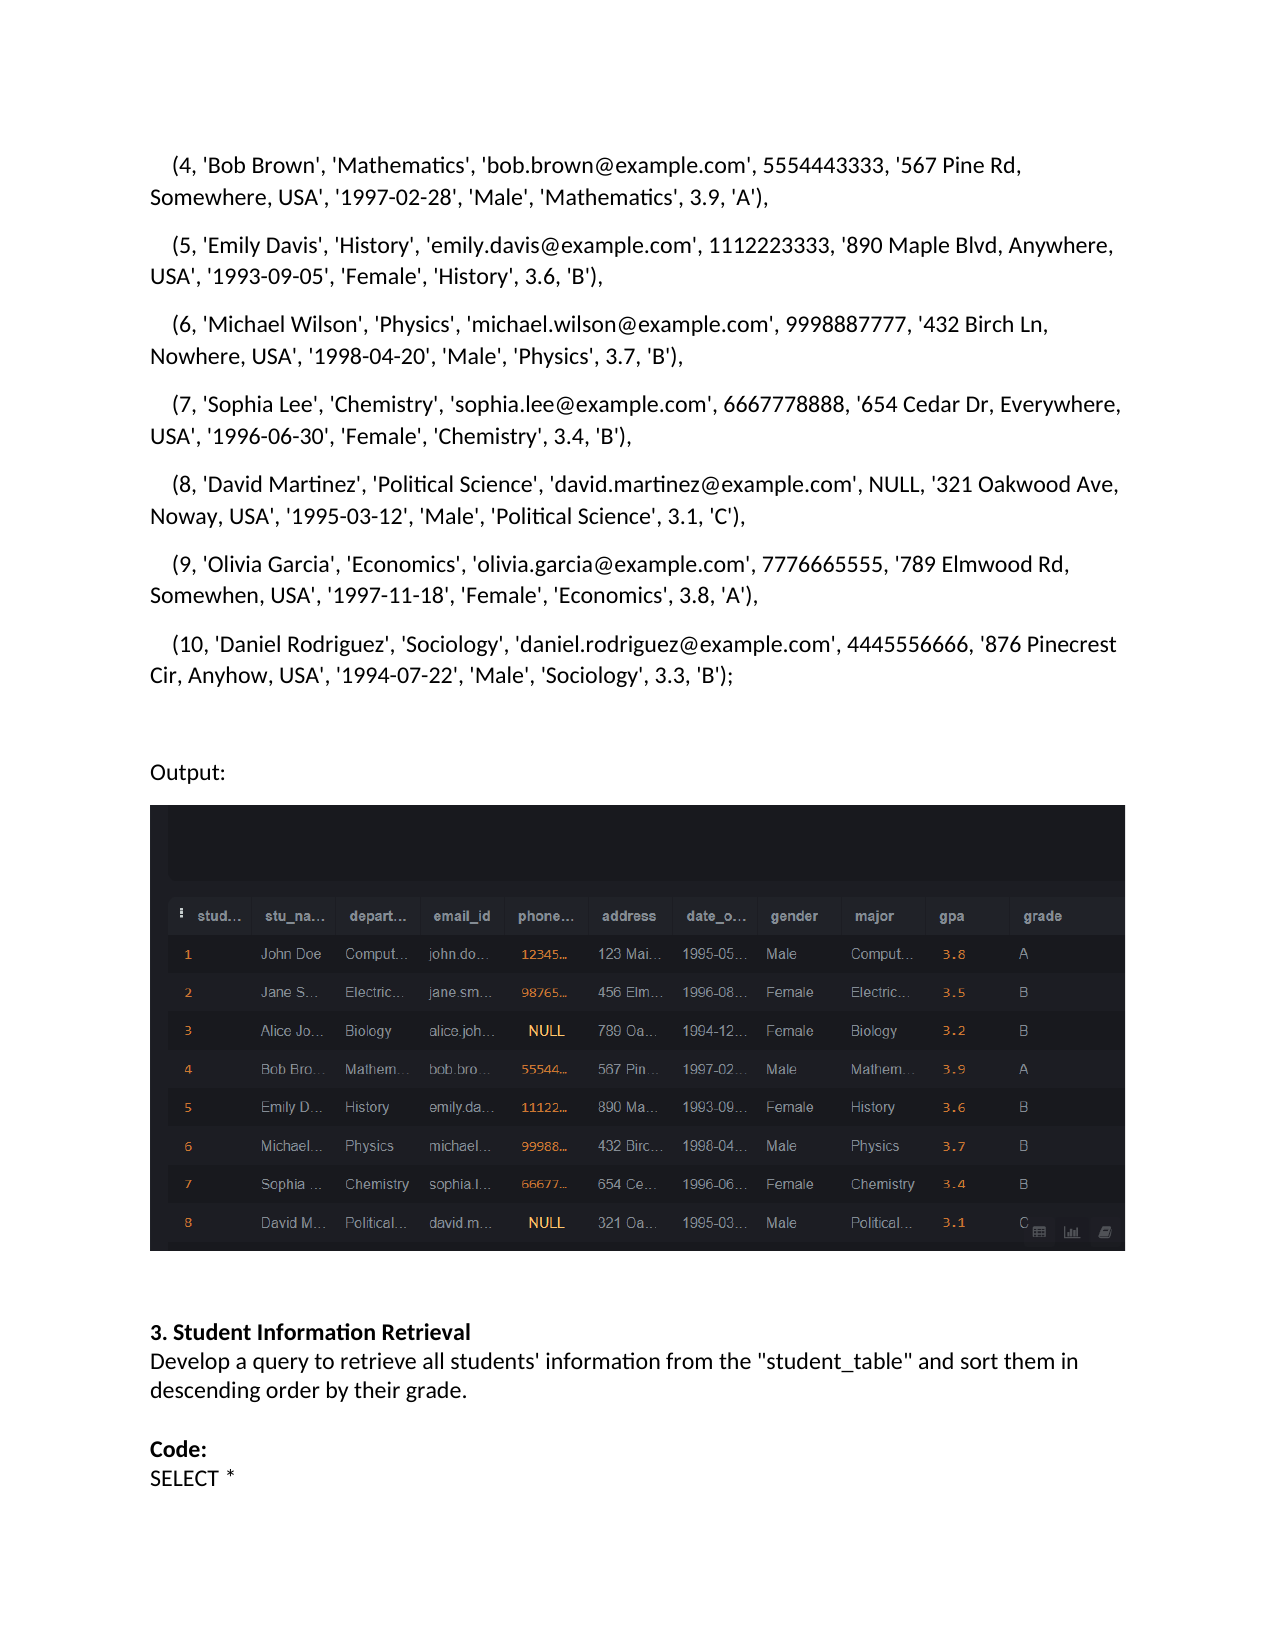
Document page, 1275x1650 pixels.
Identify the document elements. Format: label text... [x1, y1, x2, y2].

text 3. Student Information Retrieval [150, 1317, 1125, 1346]
text SELECT * [150, 1463, 1125, 1492]
text (9, 'Olivia Garcia', 'Economics', 'olivia.garcia@example.com', 7776665555, '789 Elmwood Rd, Somewhen, USA', '1997-11-18', 'Female', 'Economics', 3.8, 'A'), [150, 549, 1125, 610]
text Code: [150, 1434, 1125, 1463]
text (6, 'Michael Wilson', 'Physics', 'michael.wilson@example.com', 9998887777, '432 Birch Ln, Nowhere, USA', '1998-04-20', 'Male', 'Physics', 3.7, 'B'), [150, 309, 1125, 370]
text (7, 'Sophia Lee', 'Chemistry', 'sophia.lee@example.com', 6667778888, '654 Cedar Dr, Everywhere, USA', '1996-06-30', 'Female', 'Chemistry', 3.4, 'B'), [150, 389, 1125, 450]
text (4, 'Bob Brown', 'Mathematics', 'bob.brown@example.com', 5554443333, '567 Pine Rd, Somewhere, USA', '1997-02-28', 'Male', 'Mathematics', 3.9, 'A'), [150, 150, 1125, 211]
text (5, 'Emily Davis', 'History', 'emily.davis@example.com', 1112223333, '890 Maple Blvd, Anywhere, USA', '1993-09-05', 'Female', 'History', 3.6, 'B'), [150, 230, 1125, 291]
text Output: [150, 757, 1125, 786]
text (8, 'David Martinez', 'Political Science', 'david.martinez@example.com', NULL, '321 Oakwood Ave, Noway, USA', '1995-03-12', 'Male', 'Political Science', 3.1, 'C'), [150, 469, 1125, 530]
text Develop a query to retrieve all students' information from the "student_table" and sort them in descending order by their grade. [150, 1346, 1125, 1404]
picture [150, 805, 1125, 1251]
text (10, 'Daniel Rodriguez', 'Sociology', 'daniel.rodriguez@example.com', 4445556666, '876 Pinecrest Cir, Anyhow, USA', '1994-07-22', 'Male', 'Sociology', 3.3, 'B'); [150, 629, 1125, 689]
